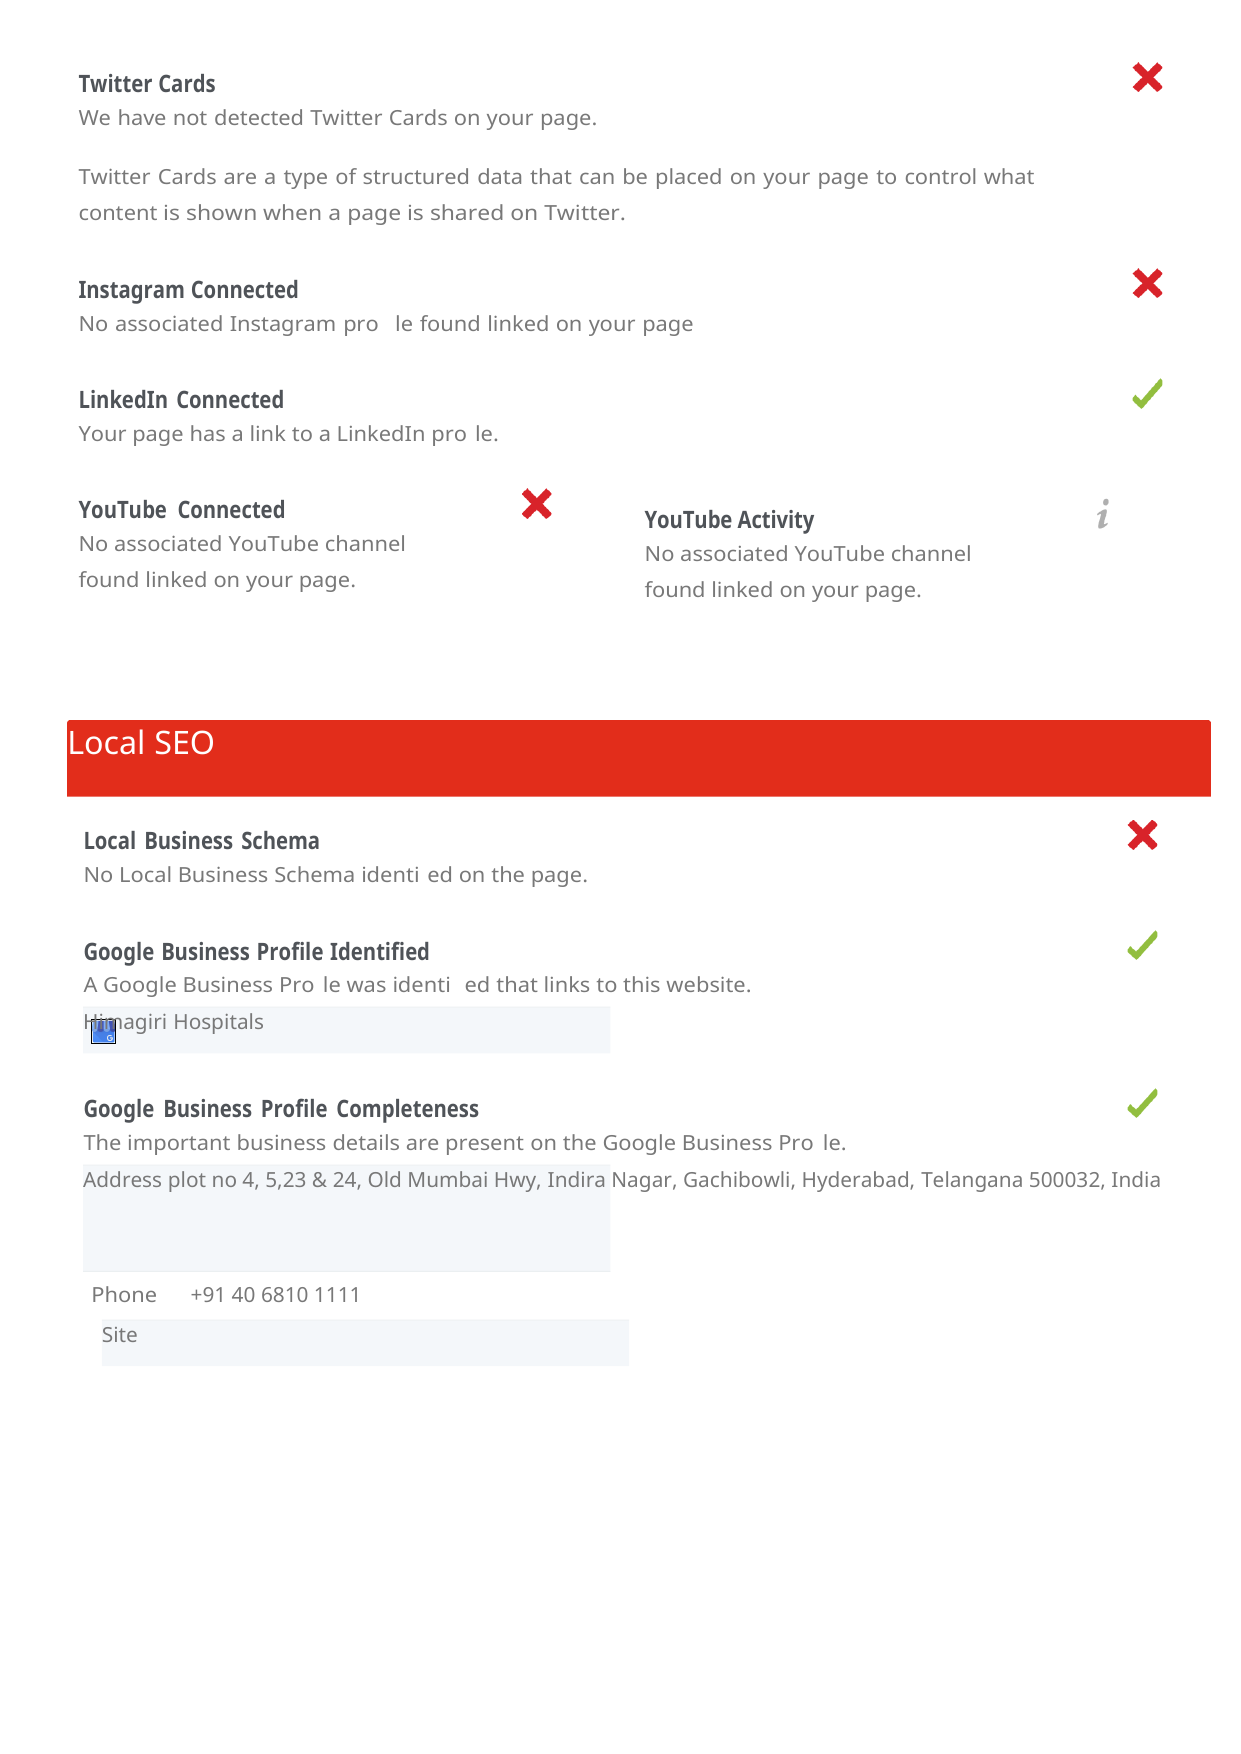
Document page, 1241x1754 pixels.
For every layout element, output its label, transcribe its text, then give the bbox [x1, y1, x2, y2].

text We have not detected Twitter Cards on your page. [78, 103, 1213, 131]
subtitle Google Business Profile Identified [83, 930, 1213, 967]
text A Google Business Pro le was identi ed that links to this website. [83, 971, 1213, 999]
text No Local Business Schema identi ed on the page. [83, 860, 1213, 889]
picture [1127, 820, 1158, 850]
subtitle YouTube Connected [78, 489, 556, 526]
subtitle Google Business Profile Completeness [83, 1088, 1213, 1125]
picture [92, 1020, 115, 1043]
picture [522, 488, 552, 519]
picture [1132, 62, 1163, 92]
picture [1127, 930, 1158, 960]
subtitle Instagram Connected [78, 268, 1213, 305]
text No associated YouTube channel found linked on your page. [644, 539, 1020, 603]
subtitle Twitter Cards [78, 62, 1213, 99]
subtitle YouTube Activity [644, 499, 1213, 536]
text No associated Instagram pro le found linked on your page [78, 309, 1213, 337]
subtitle Local Business Schema [83, 820, 1213, 857]
picture [1132, 268, 1163, 298]
text Your page has a link to a LinkedIn pro le. [78, 419, 1213, 447]
text No associated YouTube channel found linked on your page. [78, 529, 453, 593]
subtitle LinkedIn Connected [78, 379, 1213, 415]
text Phone +91 40 6810 1111 [91, 1166, 1213, 1309]
text The important business details are present on the Google Business Pro le. [83, 1128, 1213, 1157]
picture [1096, 498, 1109, 529]
text Twitter Cards are a type of structured data that can be placed on your page to control what content is shown when a page is shared on Twitter. [78, 162, 1055, 227]
picture [1127, 1088, 1158, 1118]
picture [1132, 378, 1163, 409]
